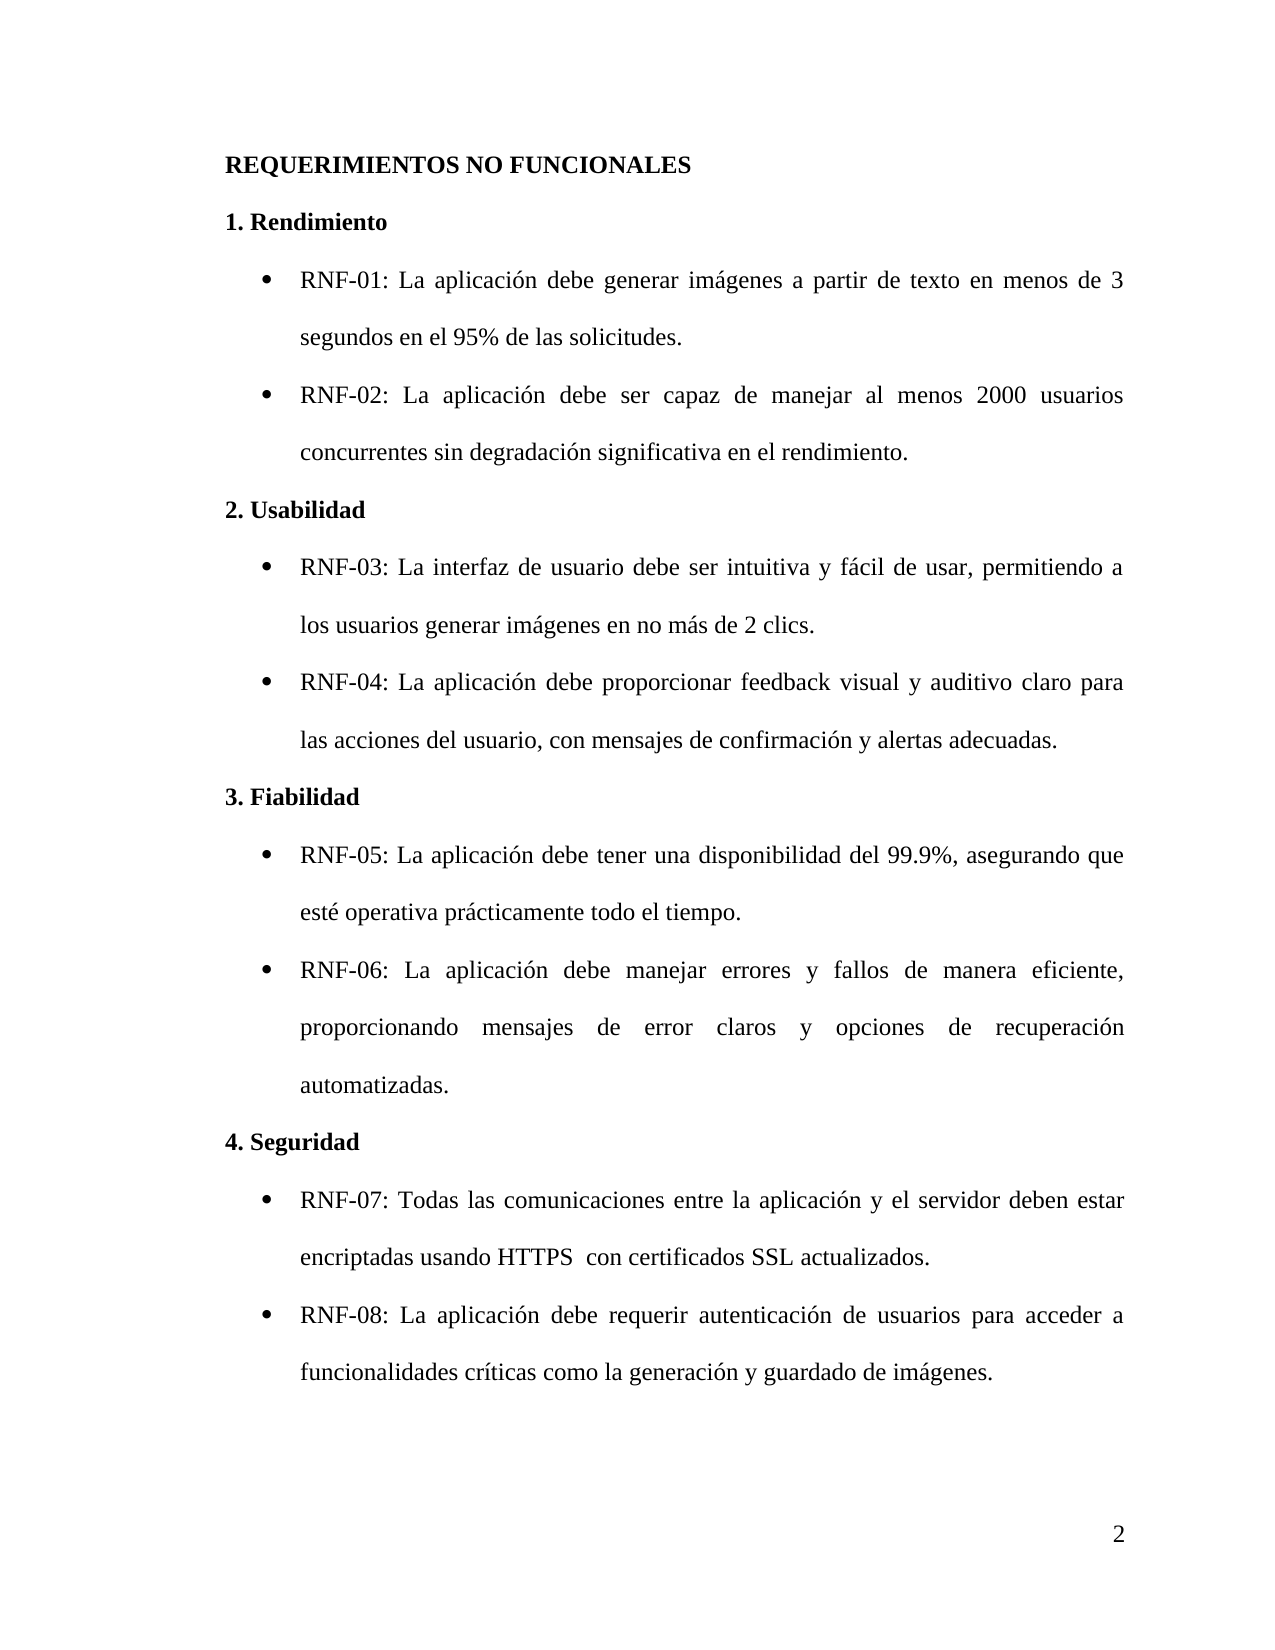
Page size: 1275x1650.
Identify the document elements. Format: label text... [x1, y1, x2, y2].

text 1. Rendimiento [150, 207, 1125, 236]
text 2. Usabilidad [150, 495, 1125, 524]
list RNF-05: La aplicación debe tener una disponibilidad del 99.9%, asegurando que esté operativa prácticamente todo el tiempo. [262, 840, 1125, 926]
text REQUERIMIENTOS NO FUNCIONALES [150, 150, 1125, 179]
list RNF-02: La aplicación debe ser capaz de manejar al menos 2000 usuarios concurrentes sin degradación significativa en el rendimiento. [262, 380, 1125, 466]
list RNF-04: La aplicación debe proporcionar feedback visual y auditivo claro para las acciones del usuario, con mensajes de confirmación y alertas adecuadas. [262, 667, 1125, 754]
list RNF-01: La aplicación debe generar imágenes a partir de texto en menos de 3 segundos en el 95% de las solicitudes. [262, 265, 1125, 351]
list RNF-06: La aplicación debe manejar errores y fallos de manera eficiente, proporcionando mensajes de error claros y opciones de recuperación automatizadas. [262, 955, 1125, 1099]
list RNF-08: La aplicación debe requerir autenticación de usuarios para acceder a funcionalidades críticas como la generación y guardado de imágenes. [262, 1300, 1125, 1386]
text 3. Fiabilidad [150, 782, 1125, 811]
text 4. Seguridad [150, 1127, 1125, 1156]
list RNF-03: La interfaz de usuario debe ser intuitiva y fácil de usar, permitiendo a los usuarios generar imágenes en no más de 2 clics. [262, 552, 1125, 639]
list RNF-07: Todas las comunicaciones entre la aplicación y el servidor deben estar encriptadas usando HTTPS con certificados SSL actualizados. [262, 1185, 1125, 1271]
